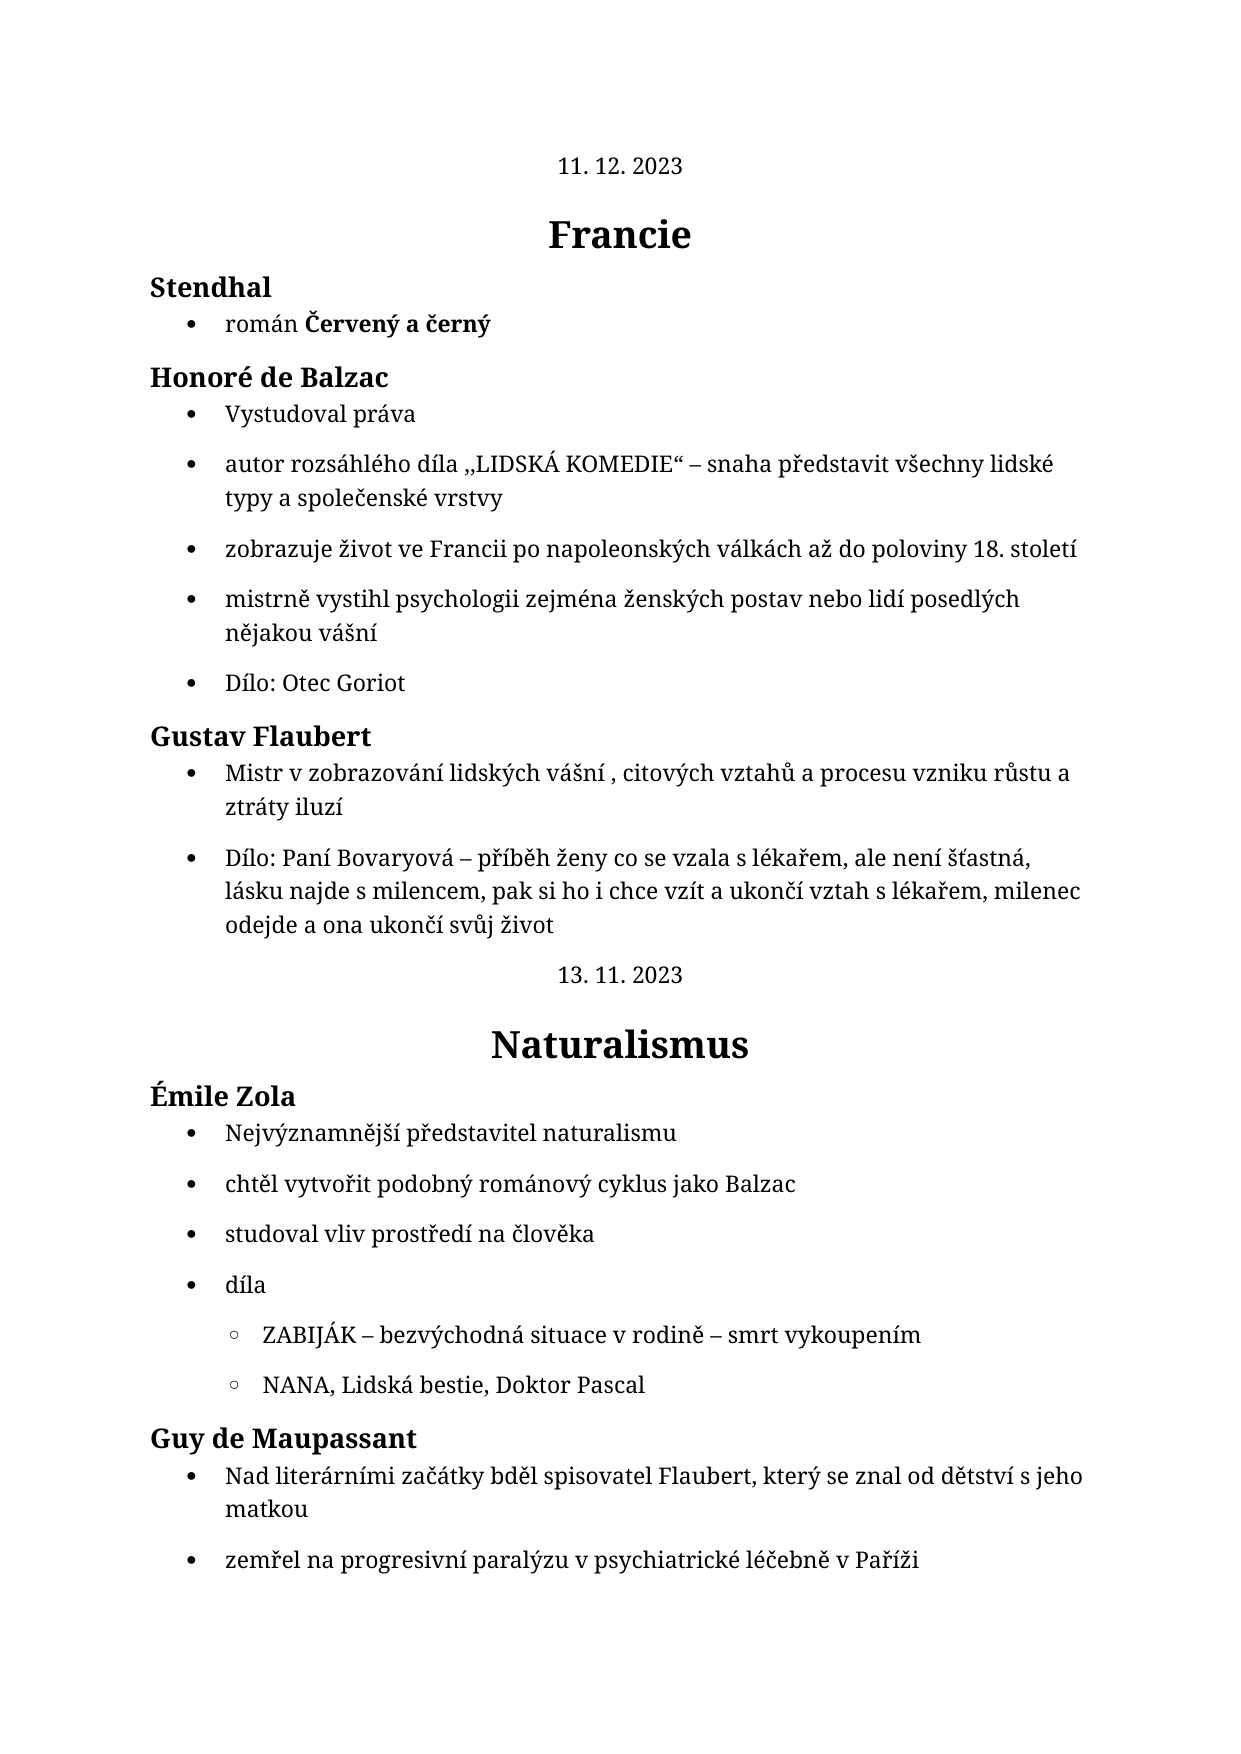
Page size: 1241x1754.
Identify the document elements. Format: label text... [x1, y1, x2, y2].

list autor rozsáhlého díla ,,LIDSKÁ KOMEDIE“ – snaha představit všechny lidské typy a společenské vrstvy [187, 448, 1090, 513]
list studoval vliv prostředí na člověka [187, 1218, 1090, 1249]
text 13. 11. 2023 [150, 959, 1090, 991]
subtitle Naturalismus [150, 1018, 1090, 1069]
list Mistr v zobrazování lidských vášní , citových vztahů a procesu vzniku růstu a ztráty iluzí [187, 757, 1090, 822]
subtitle Guy de Maupassant [150, 1420, 1090, 1457]
subtitle Francie [150, 209, 1090, 260]
subtitle Gustav Flaubert [150, 718, 1090, 754]
list Vystudoval práva [187, 398, 1090, 429]
list díla [187, 1268, 1090, 1300]
list ZABIJÁK – bezvýchodná situace v rodině – smrt vykoupením [225, 1319, 1090, 1350]
list zemřel na progresivní paralýzu v psychiatrické léčebně v Paříži [187, 1544, 1090, 1575]
subtitle Honoré de Balzac [150, 358, 1090, 395]
list Nejvýznamnější představitel naturalismu [187, 1117, 1090, 1148]
list Dílo: Otec Goriot [187, 667, 1090, 698]
list Nad literárními začátky bděl spisovatel Flaubert, který se znal od dětství s jeho matkou [187, 1459, 1090, 1524]
text 11. 12. 2023 [150, 150, 1090, 181]
list NANA, Lidská bestie, Doktor Pascal [225, 1369, 1090, 1401]
list mistrně vystihl psychologii zejména ženských postav nebo lidí posedlých nějakou vášní [187, 583, 1090, 648]
subtitle Émile Zola [150, 1077, 1090, 1114]
list Dílo: Paní Bovaryová – příběh ženy co se vzala s lékařem, ale není šťastná, lásku najde s milencem, pak si ho i chce vzít a ukončí vztah s lékařem, milenec odejde a ona ukončí svůj život [187, 842, 1090, 940]
subtitle Stendhal [150, 268, 1090, 305]
list zobrazuje život ve Francii po napoleonských válkách až do poloviny 18. století [187, 533, 1090, 564]
list román Červený a černý [187, 308, 1090, 339]
list chtěl vytvořit podobný románový cyklus jako Balzac [187, 1168, 1090, 1199]
